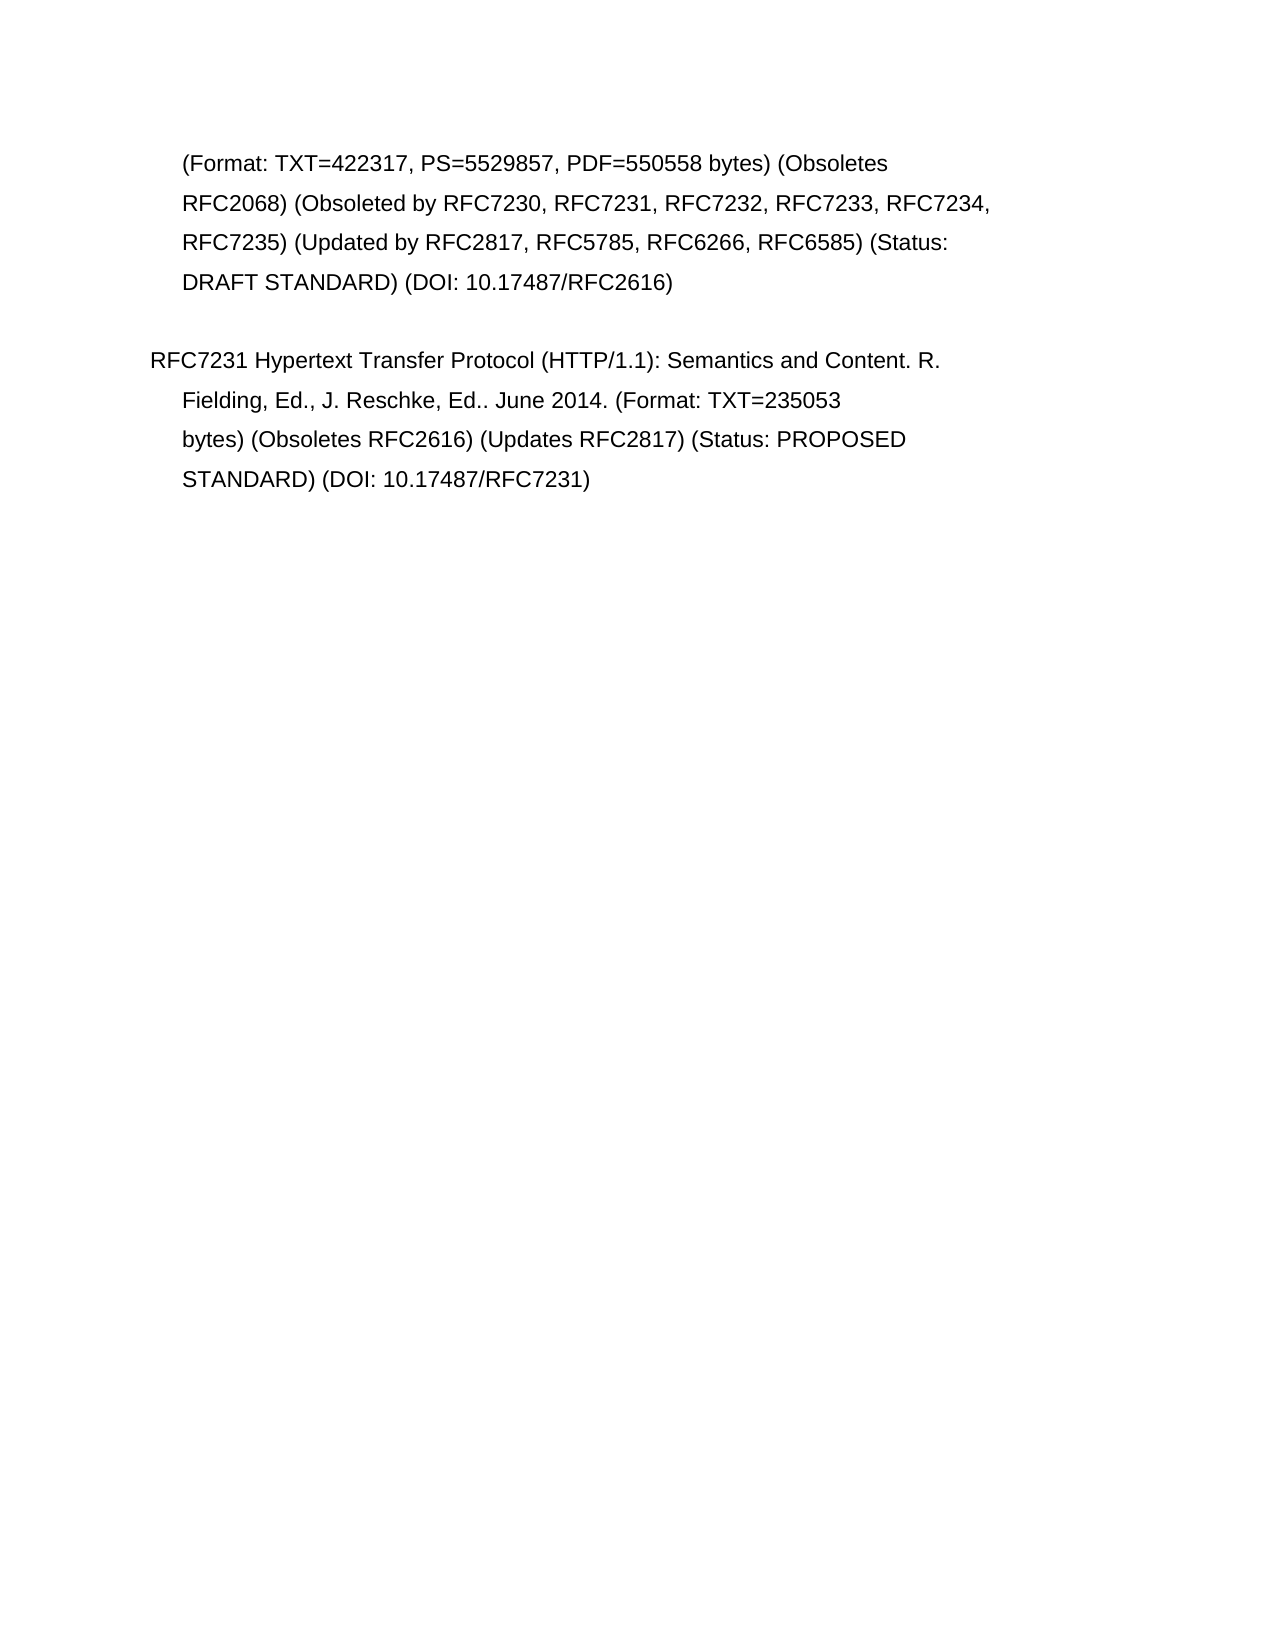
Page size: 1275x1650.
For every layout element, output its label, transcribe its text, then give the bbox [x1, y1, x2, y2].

text STANDARD) (DOI: 10.17487/RFC7231) [150, 466, 1125, 492]
text DRAFT STANDARD) (DOI: 10.17487/RFC2616) [150, 268, 1125, 295]
text Fielding, Ed., J. Reschke, Ed.. June 2014. (Format: TXT=235053 [150, 387, 1125, 413]
text RFC7231 Hypertext Transfer Protocol (HTTP/1.1): Semantics and Content. R. [150, 347, 1125, 374]
text RFC7235) (Updated by RFC2817, RFC5785, RFC6266, RFC6585) (Status: [150, 229, 1125, 255]
text (Format: TXT=422317, PS=5529857, PDF=550558 bytes) (Obsoletes [150, 150, 1125, 176]
text RFC2068) (Obsoleted by RFC7230, RFC7231, RFC7232, RFC7233, RFC7234, [150, 189, 1125, 216]
text bytes) (Obsoletes RFC2616) (Updates RFC2817) (Status: PROPOSED [150, 426, 1125, 453]
